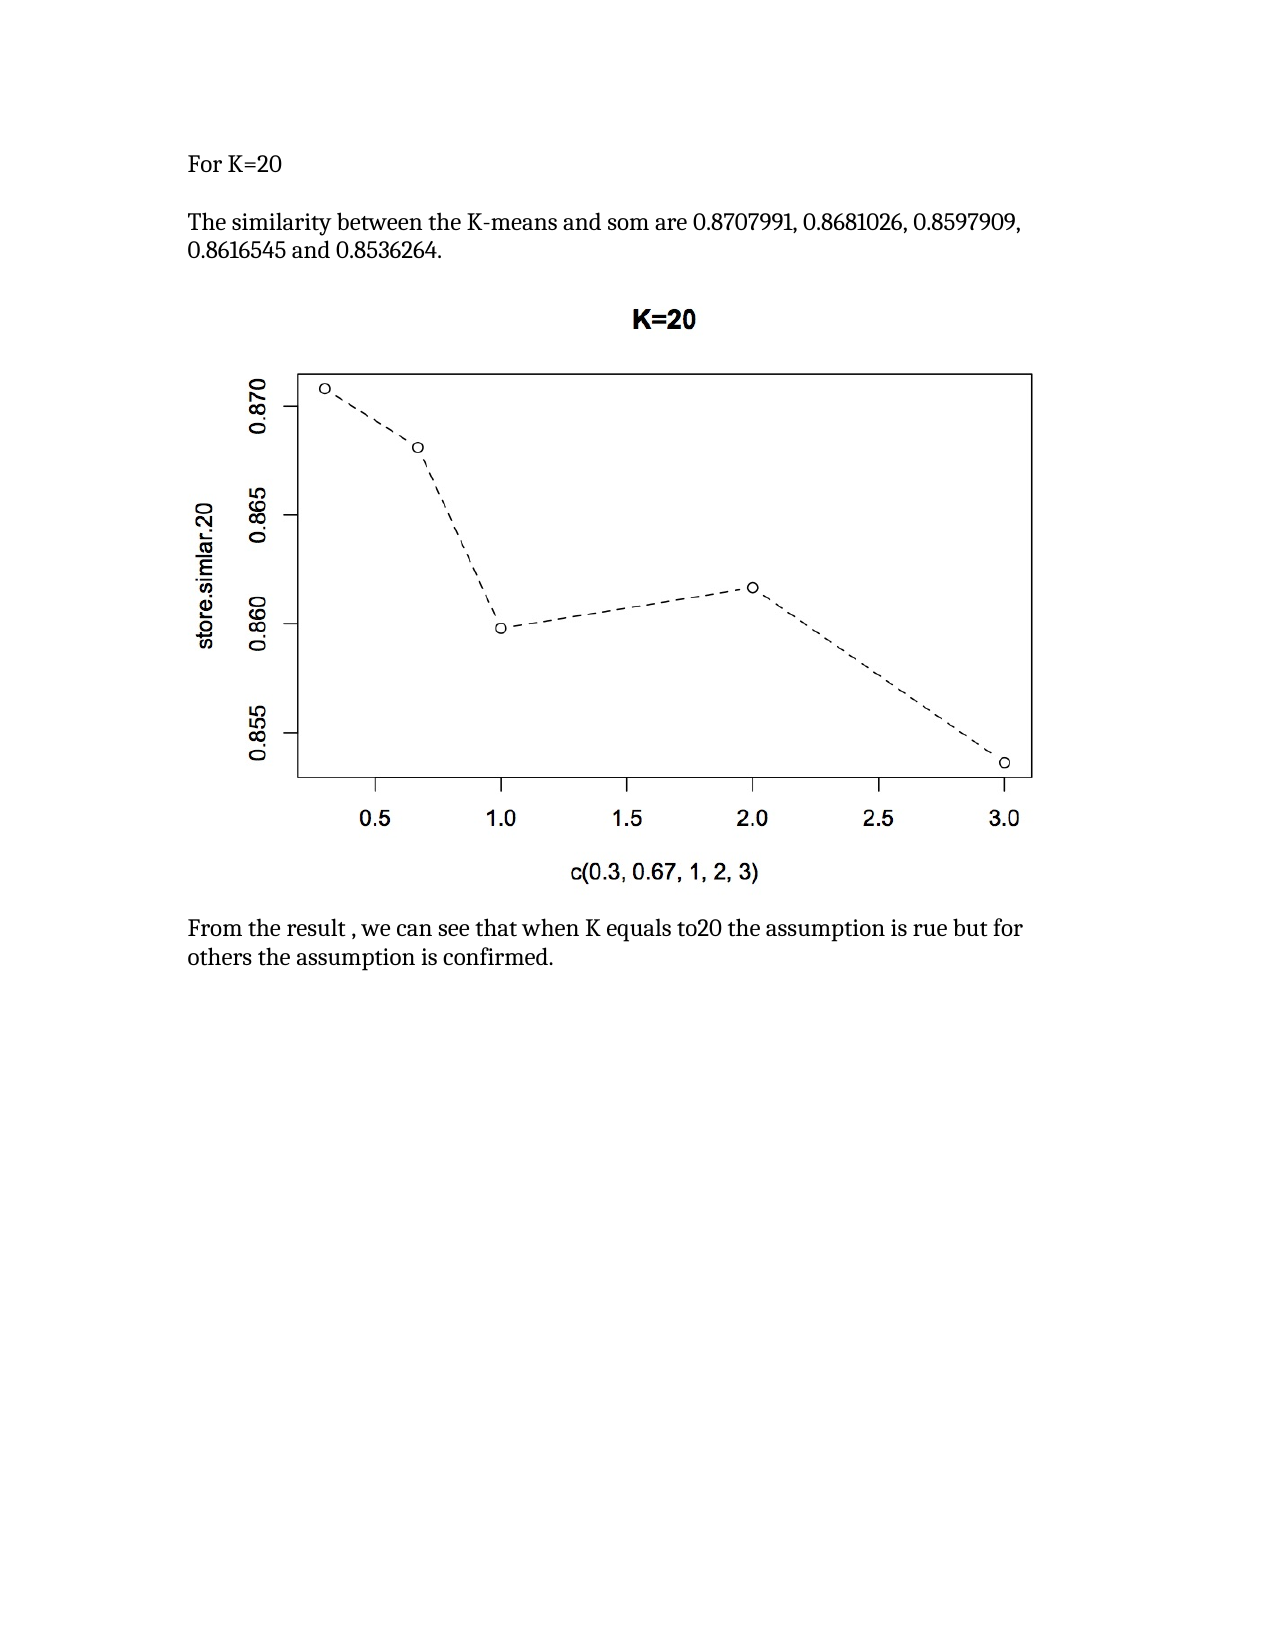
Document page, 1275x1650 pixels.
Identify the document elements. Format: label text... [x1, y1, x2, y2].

picture [187, 265, 1087, 914]
text The similarity between the K-means and som are 0.8707991, 0.8681026, 0.8597909, 0.8616545 and 0.8536264. [187, 207, 1087, 265]
text From the result , we can see that when K equals to20 the assumption is rue but for others the assumption is confirmed. [187, 914, 1087, 972]
text For K=20 [187, 150, 1087, 179]
